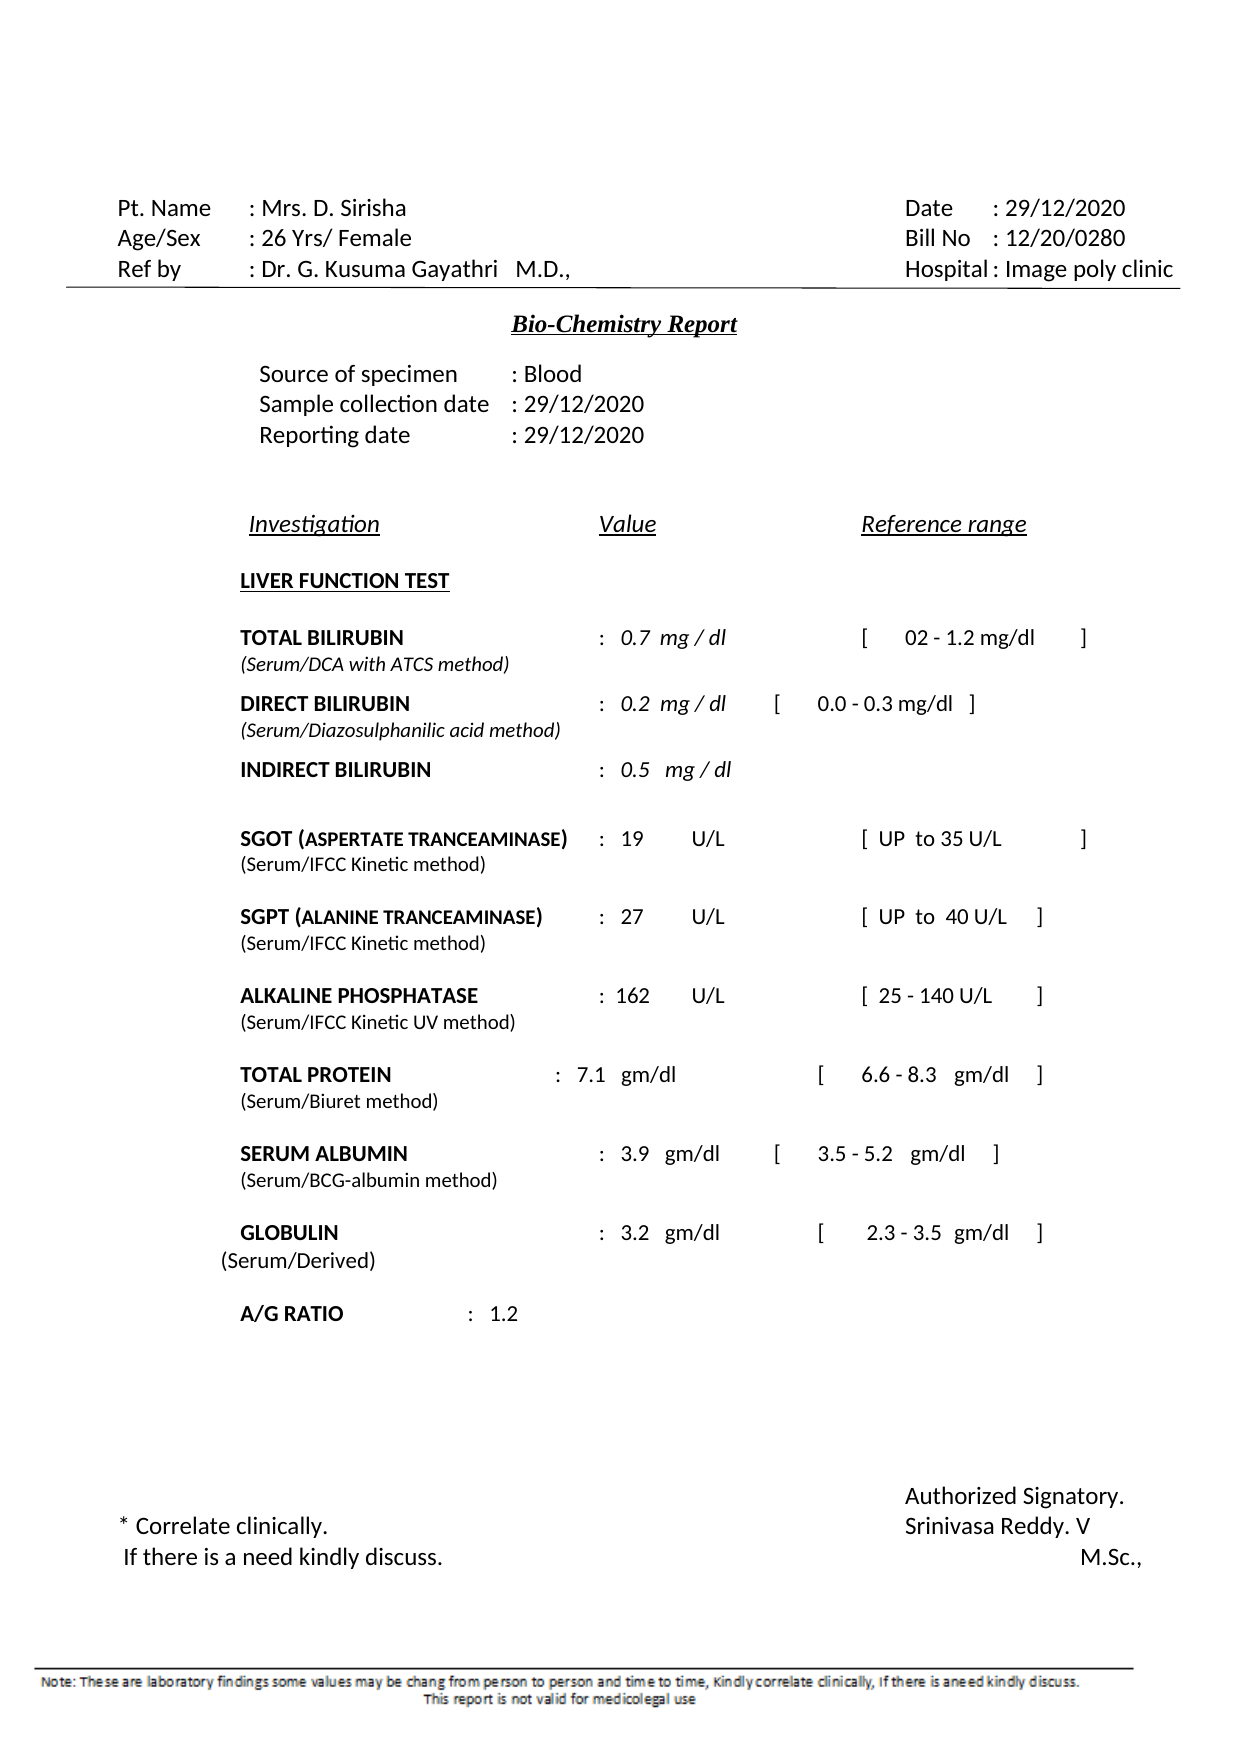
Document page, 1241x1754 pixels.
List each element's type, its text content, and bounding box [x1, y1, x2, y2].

text Source of specimen : Blood [259, 358, 1210, 388]
text (Serum/Diazosulphanilic acid method) [161, 717, 1210, 742]
text TOTAL PROTEIN : 7.1 gm/dl [ 6.6 - 8.3 gm/dl ] [105, 1060, 1210, 1088]
text (Serum/DCA with ATCS method) [161, 651, 1210, 676]
text A/G RATIO : 1.2 [105, 1299, 1210, 1327]
text (Serum/Biuret method) [161, 1088, 1210, 1114]
text Investigation Value Reference range [205, 508, 1210, 539]
text SGOT (ASPERTATE TRANCEAMINASE) : 19 U/L [ UP to 35 U/L ] [161, 824, 1210, 852]
text (Serum/BCG-albumin method) [161, 1167, 1210, 1192]
text SGPT (ALANINE TRANCEAMINASE) : 27 U/L [ UP to 40 U/L ] [161, 902, 1210, 931]
text (Serum/IFCC Kinetic UV method) [161, 1009, 1210, 1035]
text (Serum/IFCC Kinetic method) [161, 852, 1210, 877]
text SERUM ALBUMIN : 3.9 gm/dl [ 3.5 - 5.2 gm/dl ] [105, 1139, 1210, 1167]
text (Serum/Derived) [105, 1246, 1210, 1274]
text DIRECT BILIRUBIN : 0.2 mg / dl [ 0.0 - 0.3 mg/dl ] [161, 689, 1210, 717]
text GLOBULIN : 3.2 gm/dl [ 2.3 - 3.5 gm/dl ] [105, 1218, 1210, 1246]
text Sample collection date : 29/12/2020 [259, 388, 1210, 419]
text Reporting date : 29/12/2020 [259, 419, 1210, 449]
text Authorized Signatory. [905, 1480, 1210, 1510]
picture [30, 1665, 1137, 1709]
text ALKALINE PHOSPHATASE : 162 U/L [ 25 - 140 U/L ] [161, 981, 1210, 1009]
text Ref by : Dr. G. Kusuma Gayathri M.D., Hospital : Image poly clinic [74, 253, 1210, 283]
text (Serum/IFCC Kinetic method) [161, 931, 1210, 956]
text * Correlate clinically. Srinivasa Reddy. V If there is a need kindly discuss. M.Sc., [74, 1510, 1210, 1571]
text TOTAL BILIRUBIN : 0.7 mg / dl [ 02 - 1.2 mg/dl ] [161, 623, 1210, 651]
text Age/Sex : 26 Yrs/ Female Bill No : 12/20/0280 [74, 222, 1210, 253]
text LIVER FUNCTION TEST [231, 567, 1210, 595]
text Bio-Chemistry Report [467, 309, 1210, 338]
text Pt. Name : Mrs. D. Sirisha Date : 29/12/2020 [74, 192, 1210, 222]
text INDIRECT BILIRUBIN : 0.5 mg / dl [161, 755, 1210, 783]
